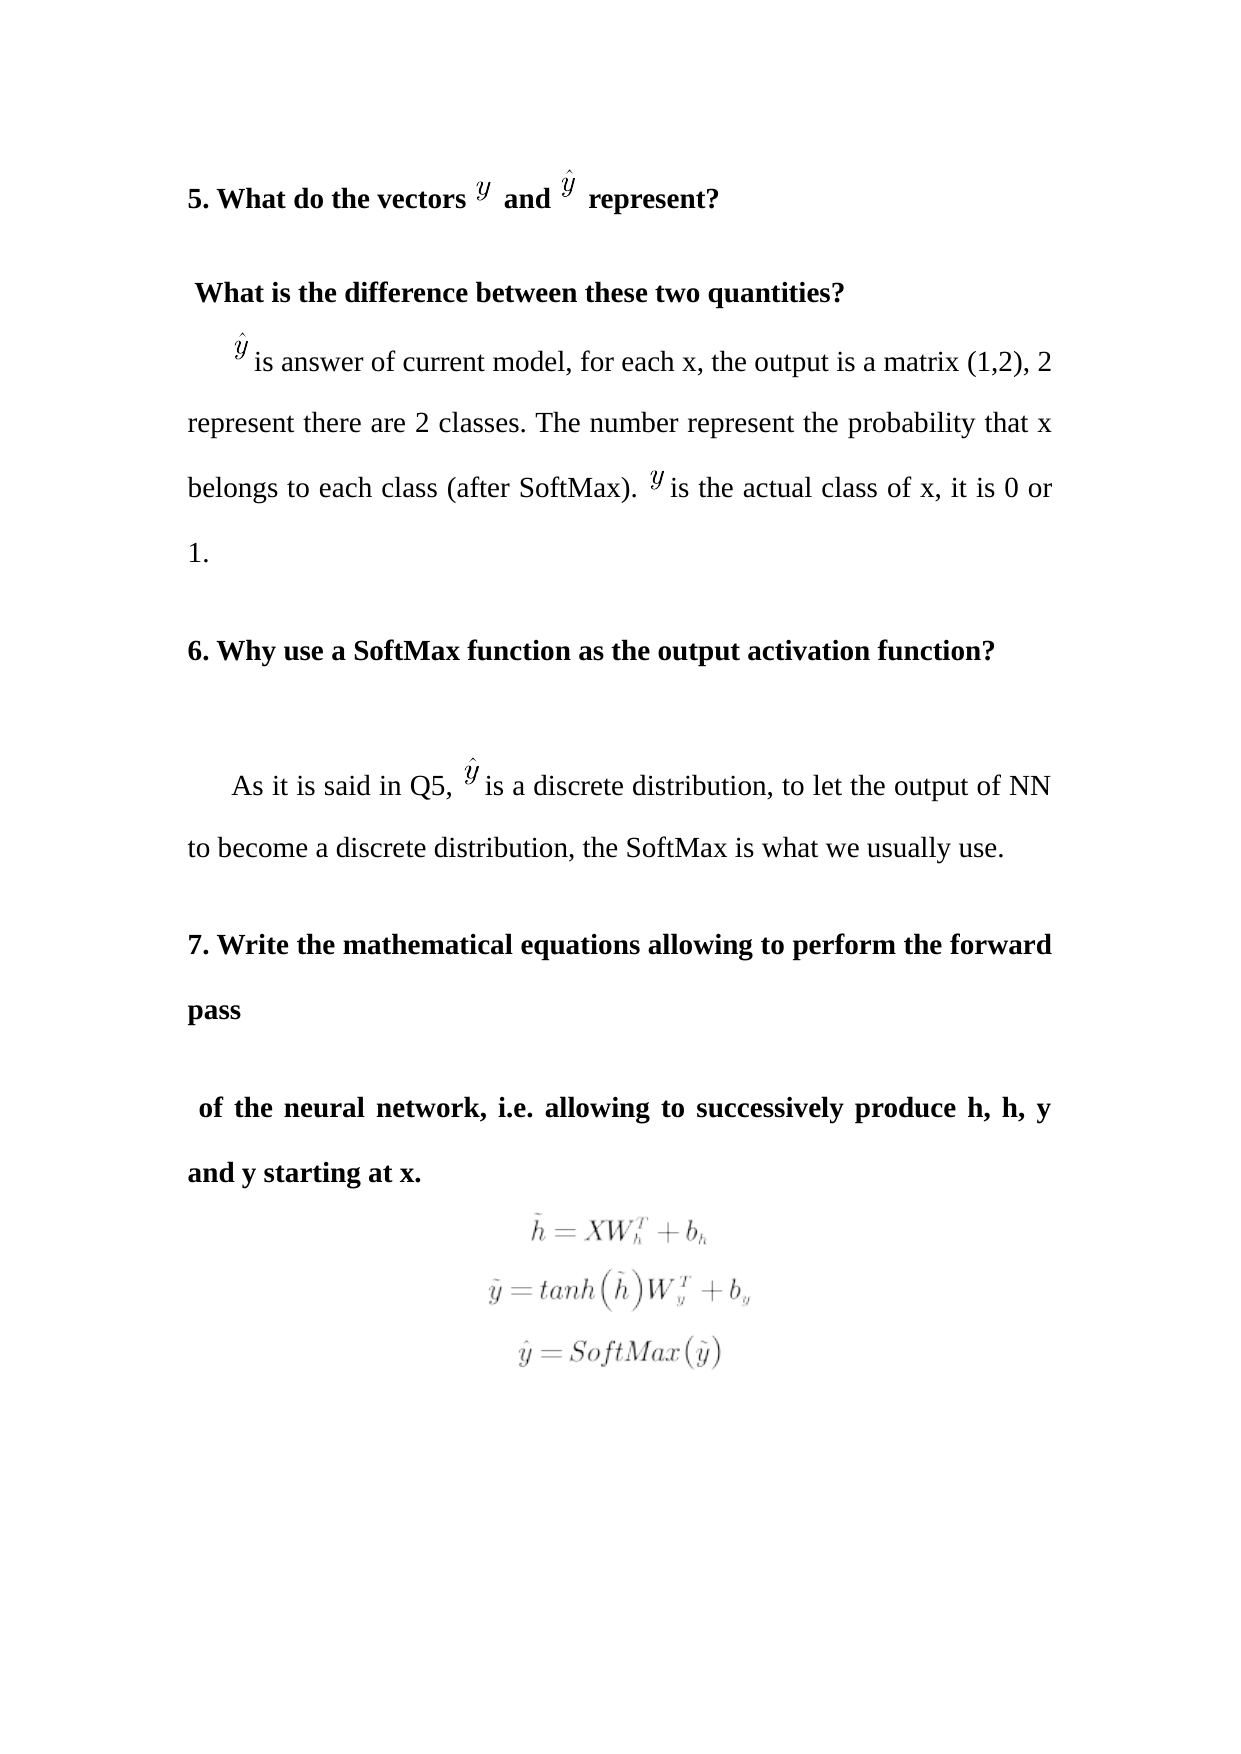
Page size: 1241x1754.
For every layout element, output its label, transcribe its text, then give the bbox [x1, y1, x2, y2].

text of the neural network, i.e. allowing to successively produce h, h, y and y starting at x. [187, 1074, 1053, 1204]
text 7. Write the mathematical equations allowing to perform the forward pass [187, 912, 1053, 1042]
text As it is said in Q5, is a discrete distribution, to let the output of NN to become a discrete distribution, the SoftMax is what we usually use. [187, 749, 1053, 879]
text 6. Why use a SoftMax function as the output activation function? [187, 617, 1053, 682]
text is answer of current model, for each x, the output is a matrix (1,2), 2 represent there are 2 classes. The number represent the probability that x belongs to each class (after SoftMax). is the actual class of x, it is 0 or 1. [187, 324, 1053, 584]
text What is the difference between these two quantities? [187, 259, 1053, 324]
text 5. What do the vectors and represent? [187, 162, 1053, 227]
